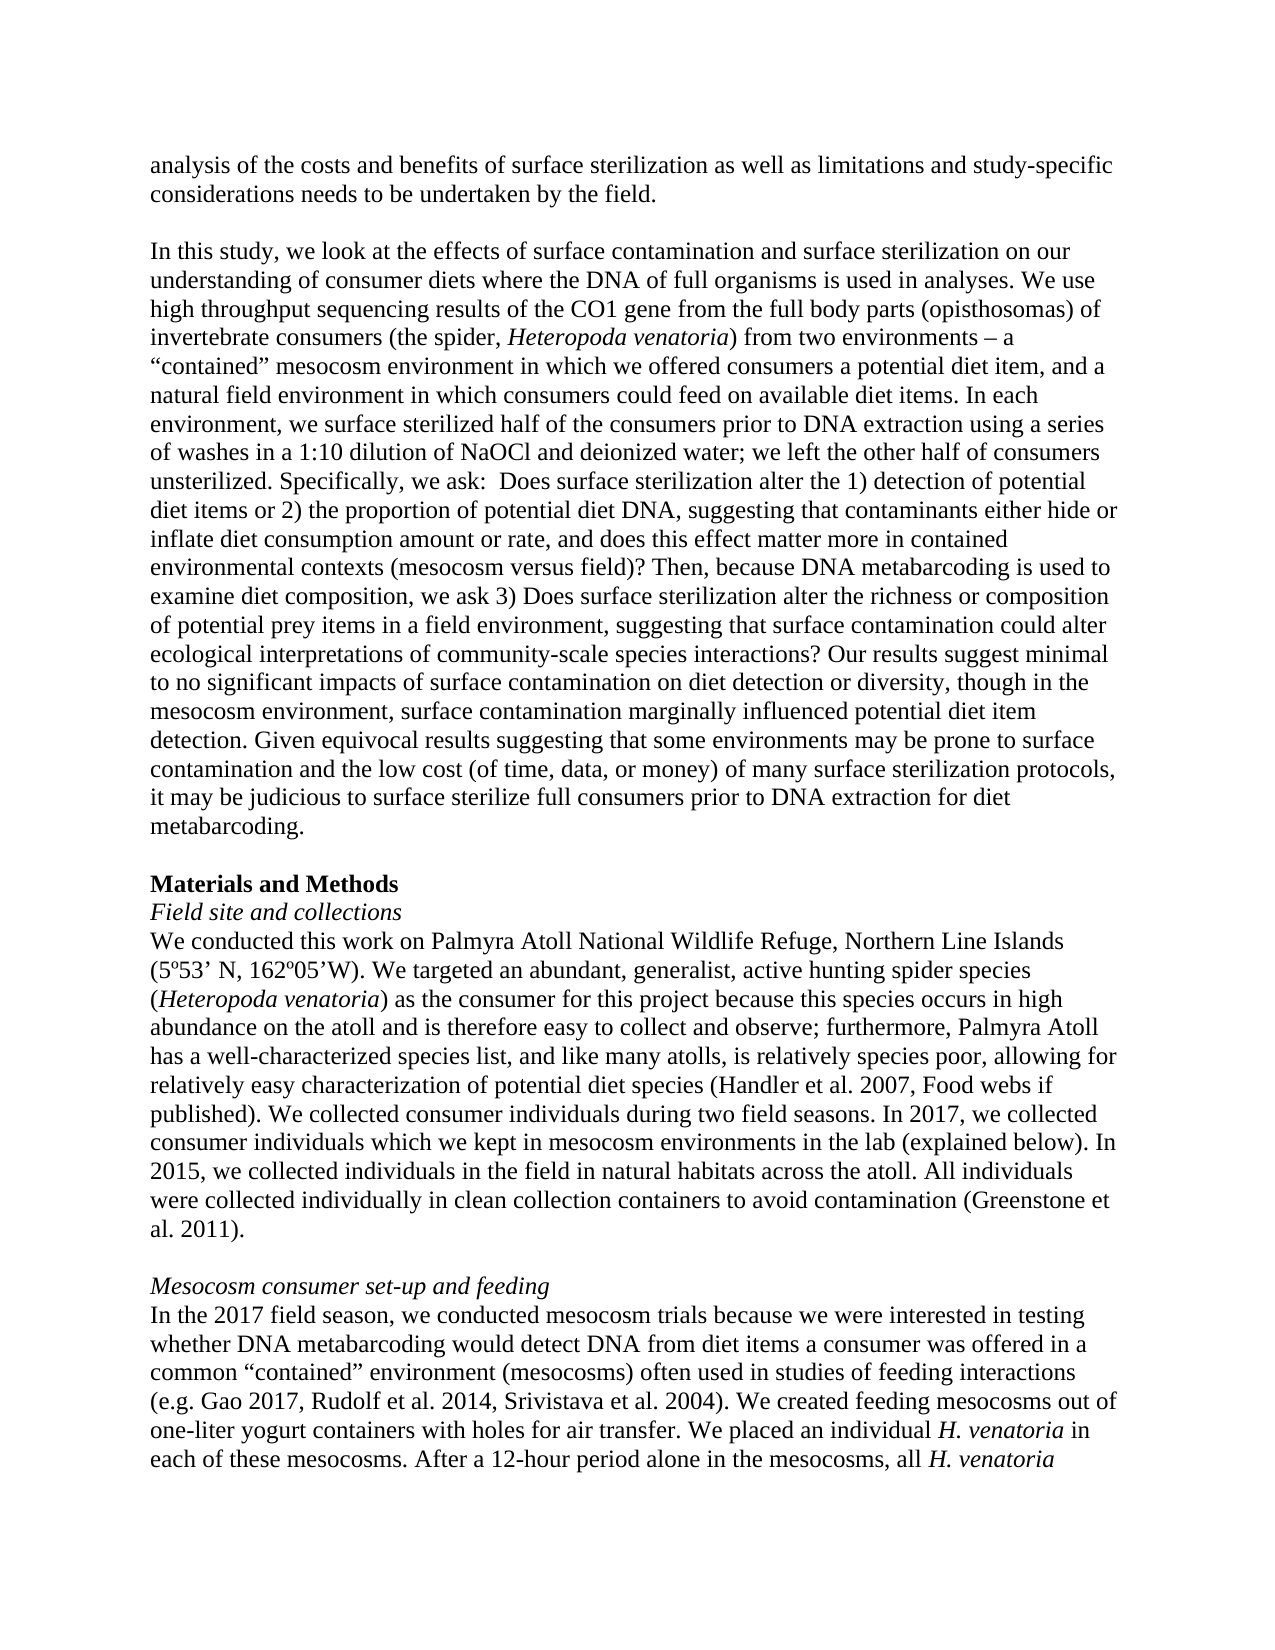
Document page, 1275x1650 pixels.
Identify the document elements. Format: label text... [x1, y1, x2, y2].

text In this study, we look at the effects of surface contamination and surface sterilization on our understanding of consumer diets where the DNA of full organisms is used in analyses. We use high throughput sequencing results of the CO1 gene from the full body parts (opisthosomas) of invertebrate consumers (the spider, Heteropoda venatoria) from two environments – a “contained” mesocosm environment in which we offered consumers a potential diet item, and a natural field environment in which consumers could feed on available diet items. In each environment, we surface sterilized half of the consumers prior to DNA extraction using a series of washes in a 1:10 dilution of NaOCl and deionized water; we left the other half of consumers unsterilized. Specifically, we ask: Does surface sterilization alter the 1) detection of potential diet items or 2) the proportion of potential diet DNA, suggesting that contaminants either hide or inflate diet consumption amount or rate, and does this effect matter more in contained environmental contexts (mesocosm versus field)? Then, because DNA metabarcoding is used to examine diet composition, we ask 3) Does surface sterilization alter the richness or composition of potential prey items in a field environment, suggesting that surface contamination could alter ecological interpretations of community-scale species interactions? Our results suggest minimal to no significant impacts of surface contamination on diet detection or diversity, though in the mesocosm environment, surface contamination marginally influenced potential diet item detection. Given equivocal results suggesting that some environments may be prone to surface contamination and the low cost (of time, data, or money) of many surface sterilization protocols, it may be judicious to surface sterilize full consumers prior to DNA extraction for diet metabarcoding. [150, 236, 1125, 840]
text Materials and Methods [150, 869, 1125, 897]
text Field site and collections [150, 897, 1125, 926]
text We conducted this work on Palmyra Atoll National Wildlife Refuge, Northern Line Islands (5º53’ N, 162º05’W). We targeted an abundant, generalist, active hunting spider species (Heteropoda venatoria) as the consumer for this project because this species occurs in high abundance on the atoll and is therefore easy to collect and observe; furthermore, Palmyra Atoll has a well-characterized species list, and like many atolls, is relatively species poor, allowing for relatively easy characterization of potential diet species (Handler et al. 2007, Food webs if published). We collected consumer individuals during two field seasons. In 2017, we collected consumer individuals which we kept in mesocosm environments in the lab (explained below). In 2015, we collected individuals in the field in natural habitats across the atoll. All individuals were collected individually in clean collection containers to avoid contamination (Greenstone et al. 2011). [150, 926, 1125, 1242]
text Mesocosm consumer set-up and feeding [150, 1271, 1125, 1300]
